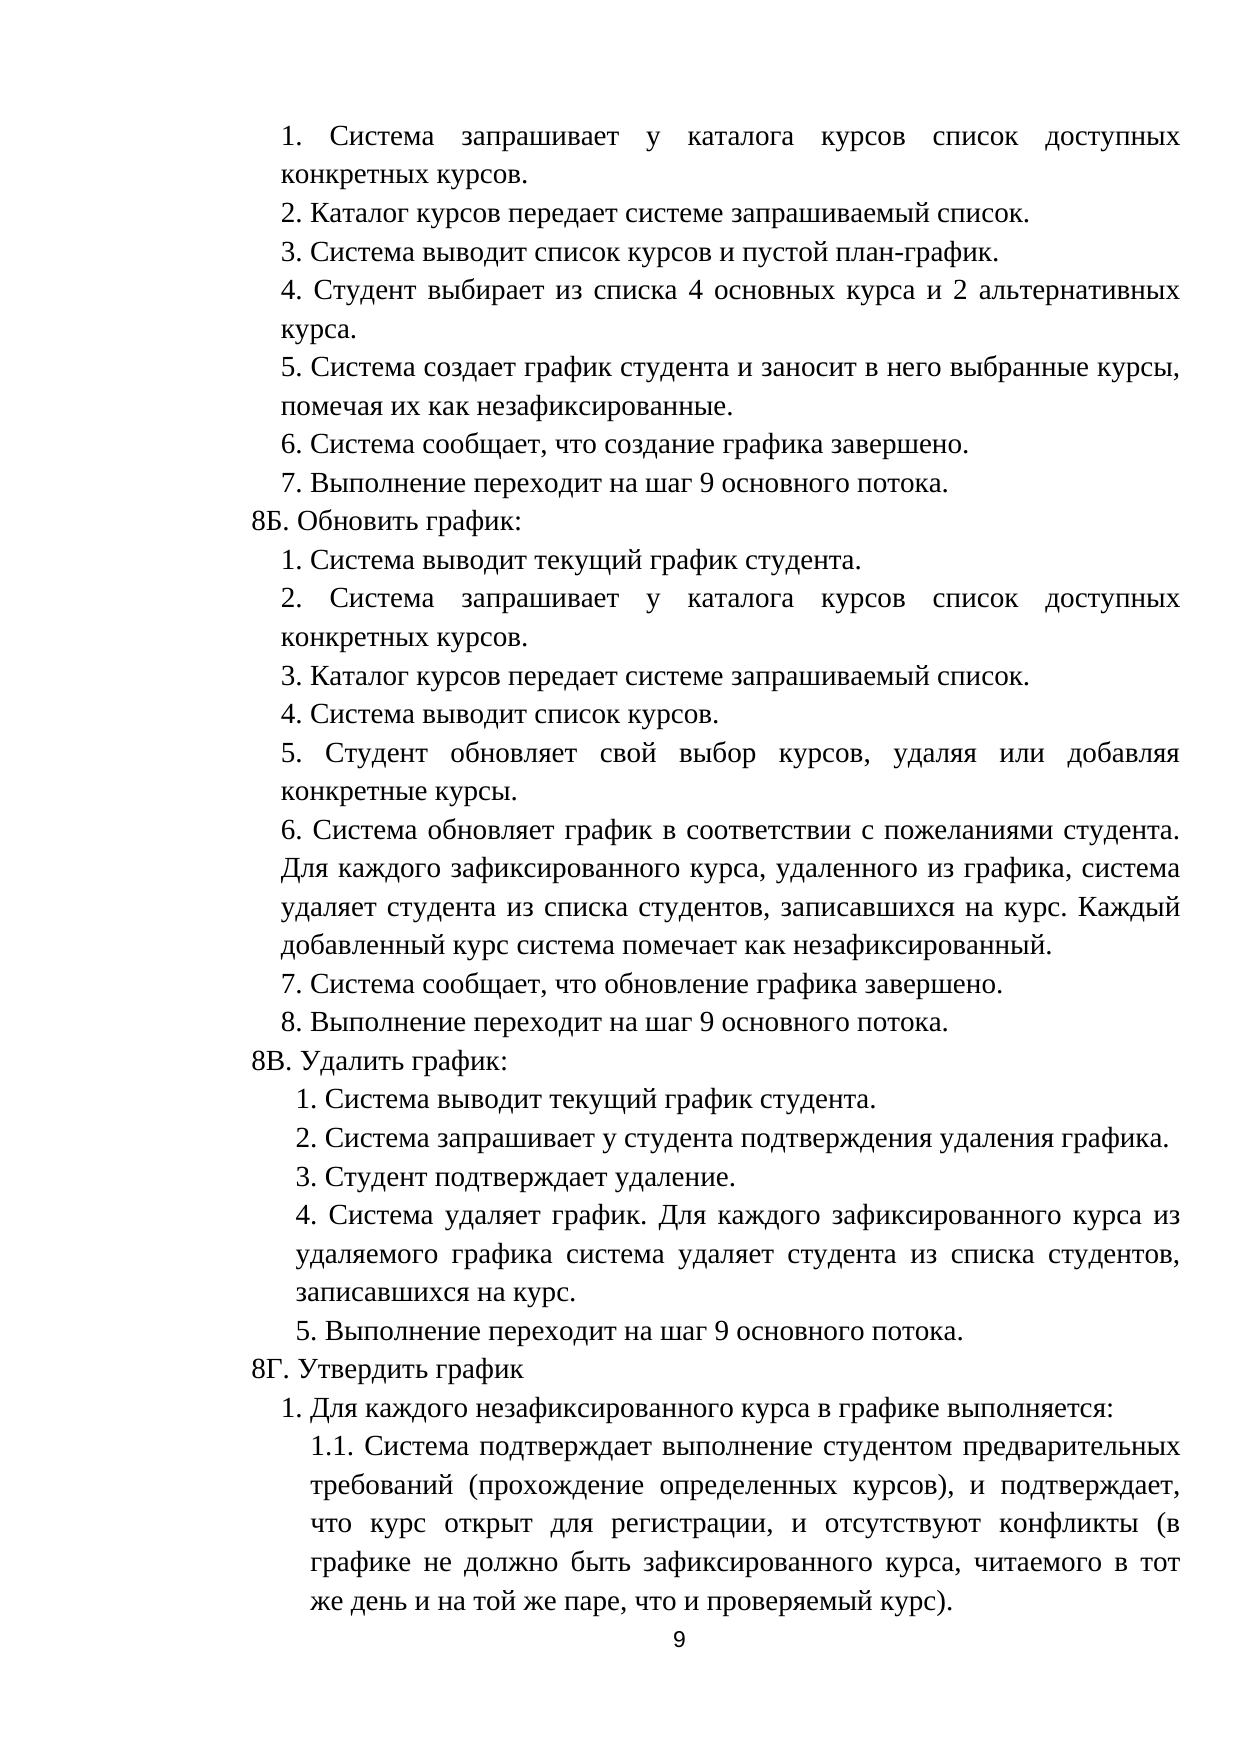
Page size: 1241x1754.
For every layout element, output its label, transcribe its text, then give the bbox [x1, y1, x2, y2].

text 3. Каталог курсов передает системе запрашиваемый список. [281, 658, 1181, 691]
text 1. Система выводит текущий график студента. [295, 1082, 1181, 1115]
text 8Б. Обновить график: [177, 503, 1181, 537]
text 2. Каталог курсов передает системе запрашиваемый список. [281, 195, 1181, 229]
text 6. Система обновляет график в соответствии с пожеланиями студента. Для каждого зафиксированного курса, удаленного из графика, система удаляет студента из списка студентов, записавшихся на курс. Каждый добавленный курс система помечает как незафиксированный. [281, 812, 1181, 961]
text 4. Студент выбирает из списка 4 основных курса и 2 альтернативных курса. [281, 272, 1181, 344]
text 5. Студент обновляет свой выбор курсов, удаляя или добавляя конкретные курсы. [281, 735, 1181, 807]
text 8. Выполнение переходит на шаг 9 основного потока. [281, 1004, 1181, 1038]
text 7. Система сообщает, что обновление графика завершено. [281, 966, 1181, 999]
text 4. Система выводит список курсов. [281, 696, 1181, 730]
text 5. Система создает график студента и заносит в него выбранные курсы, помечая их как незафиксированные. [281, 349, 1181, 421]
text 6. Система сообщает, что создание графика завершено. [281, 426, 1181, 460]
text 3. Система выводит список курсов и пустой план-график. [281, 234, 1181, 267]
text 7. Выполнение переходит на шаг 9 основного потока. [281, 465, 1181, 498]
text 3. Студент подтверждает удаление. [295, 1159, 1181, 1192]
text 2. Система запрашивает у каталога курсов список доступных конкретных курсов. [281, 581, 1181, 653]
text 4. Система удаляет график. Для каждого зафиксированного курса из удаляемого графика система удаляет студента из списка студентов, записавшихся на курс. [295, 1197, 1181, 1308]
text 5. Выполнение переходит на шаг 9 основного потока. [295, 1313, 1181, 1346]
text 8Г. Утвердить график [177, 1351, 1181, 1385]
text 1. Система выводит текущий график студента. [281, 542, 1181, 576]
text 8В. Удалить график: [177, 1043, 1181, 1077]
text 1. Система запрашивает у каталога курсов список доступных конкретных курсов. [281, 118, 1181, 190]
text 1.1. Система подтверждает выполнение студентом предварительных требований (прохождение определенных курсов), и подтверждает, что курс открыт для регистрации, и отсутствуют конфликты (в графике не должно быть зафиксированного курса, читаемого в тот же день и на той же паре, что и проверяемый курс). [310, 1428, 1181, 1616]
text 2. Система запрашивает у студента подтверждения удаления графика. [295, 1120, 1181, 1154]
text 1. Для каждого незафиксированного курса в графике выполняется: [281, 1390, 1181, 1423]
